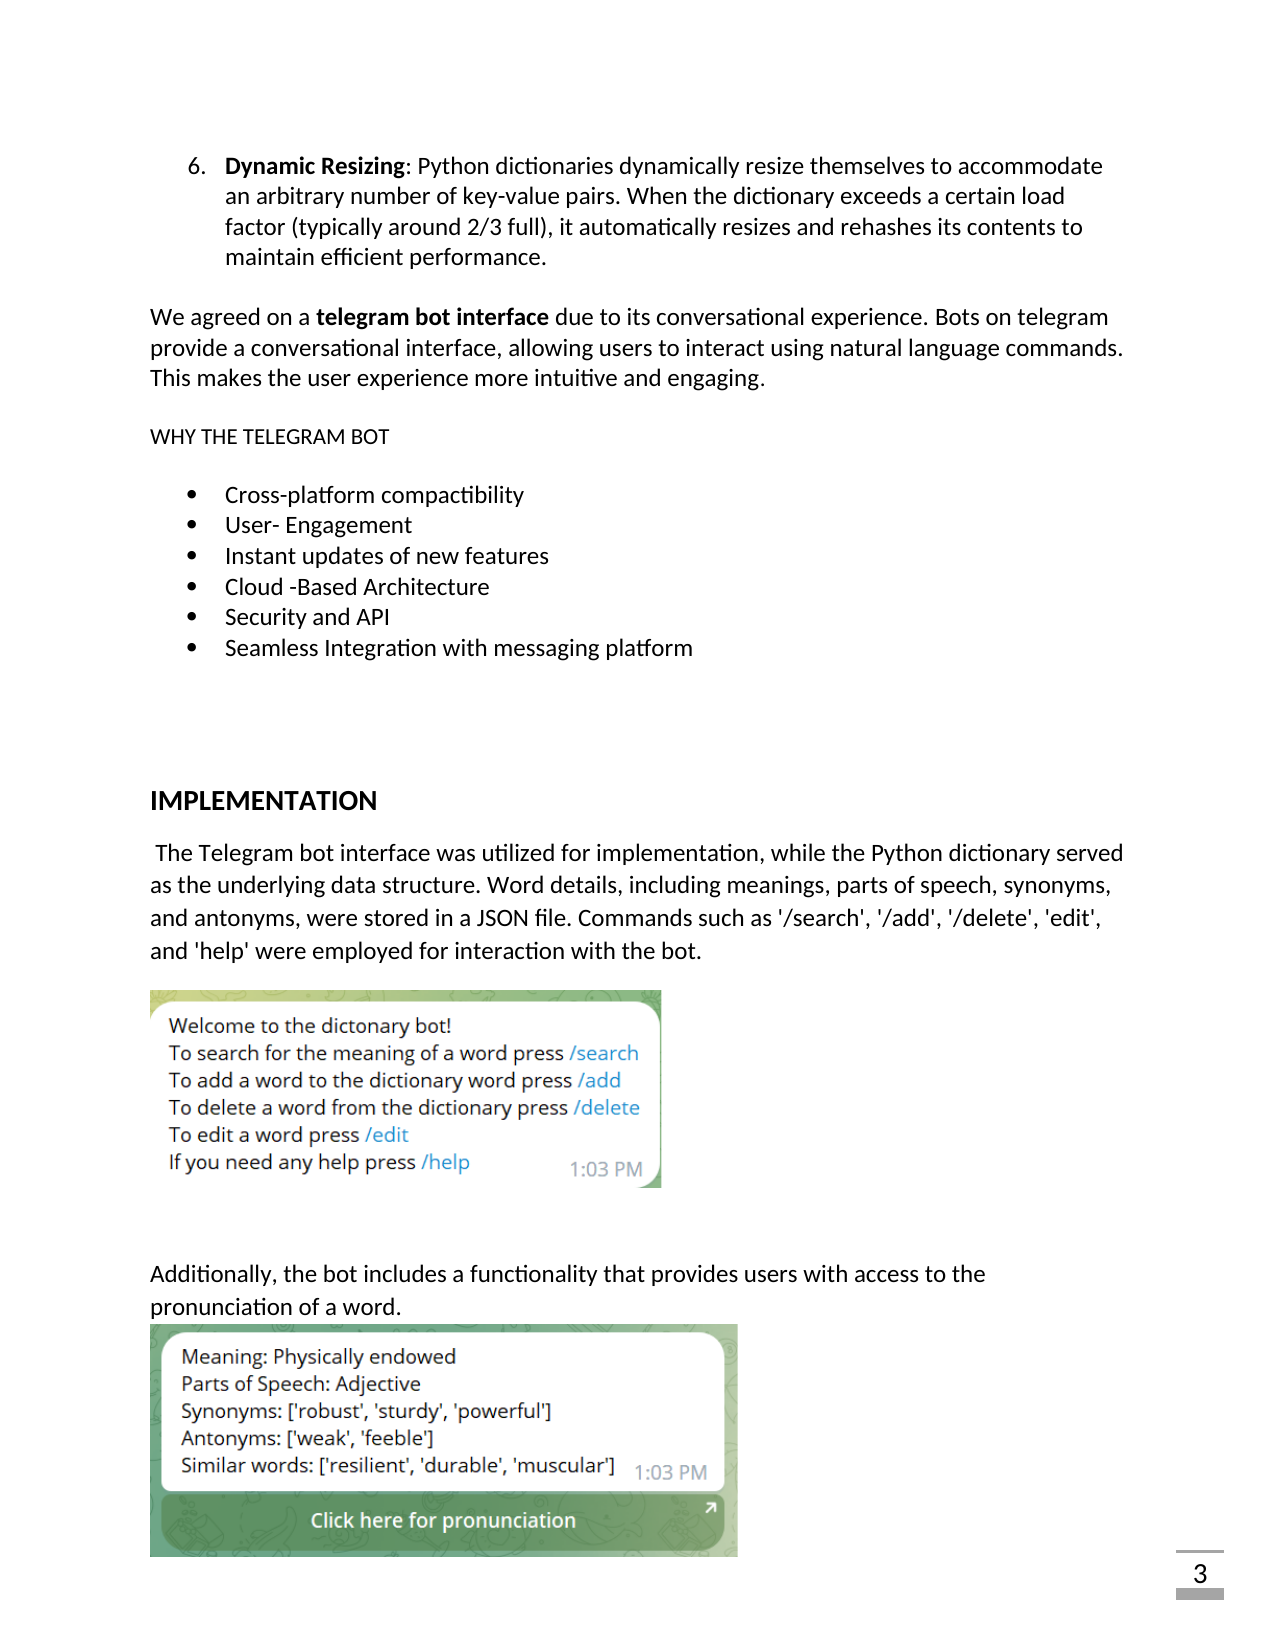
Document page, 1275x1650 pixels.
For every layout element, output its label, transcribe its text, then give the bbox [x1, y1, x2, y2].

list Dynamic Resizing: Python dictionaries dynamically resize themselves to accommodate an arbitrary number of key-value pairs. When the dictionary exceeds a certain load factor (typically around 2/3 full), it automatically resizes and rehashes its contents to maintain efficient performance. [187, 150, 1125, 272]
text WHY THE TELEGRAM BOT [150, 422, 1125, 450]
list Security and API [187, 601, 1125, 632]
picture [150, 1324, 738, 1557]
list Instant updates of new features [187, 540, 1125, 571]
list Cloud -Based Architecture [187, 571, 1125, 601]
picture [150, 990, 662, 1188]
list Seamless Integration with messaging platform [187, 632, 1125, 662]
text Additionally, the bot includes a functionality that provides users with access to the pronunciation of a word. We included a [150, 1258, 1125, 1322]
text The Telegram bot interface was utilized for implementation, while the Python dictionary served as the underlying data structure. Word details, including meanings, parts of speech, synonyms, and antonyms, were stored in a JSON file. Commands such as '/search', '/add', '/delete', 'edit', and 'help' were employed for interaction with the bot. [150, 837, 1125, 966]
text We agreed on a telegram bot interface due to its conversational experience. Bots on telegram provide a conversational interface, allowing users to interact using natural language commands. This makes the user experience more intuitive and engaging. [150, 301, 1125, 393]
list Cross-platform compactibility [187, 479, 1125, 510]
text IMPLEMENTATION [150, 782, 1125, 817]
list User- Engagement [187, 510, 1125, 540]
